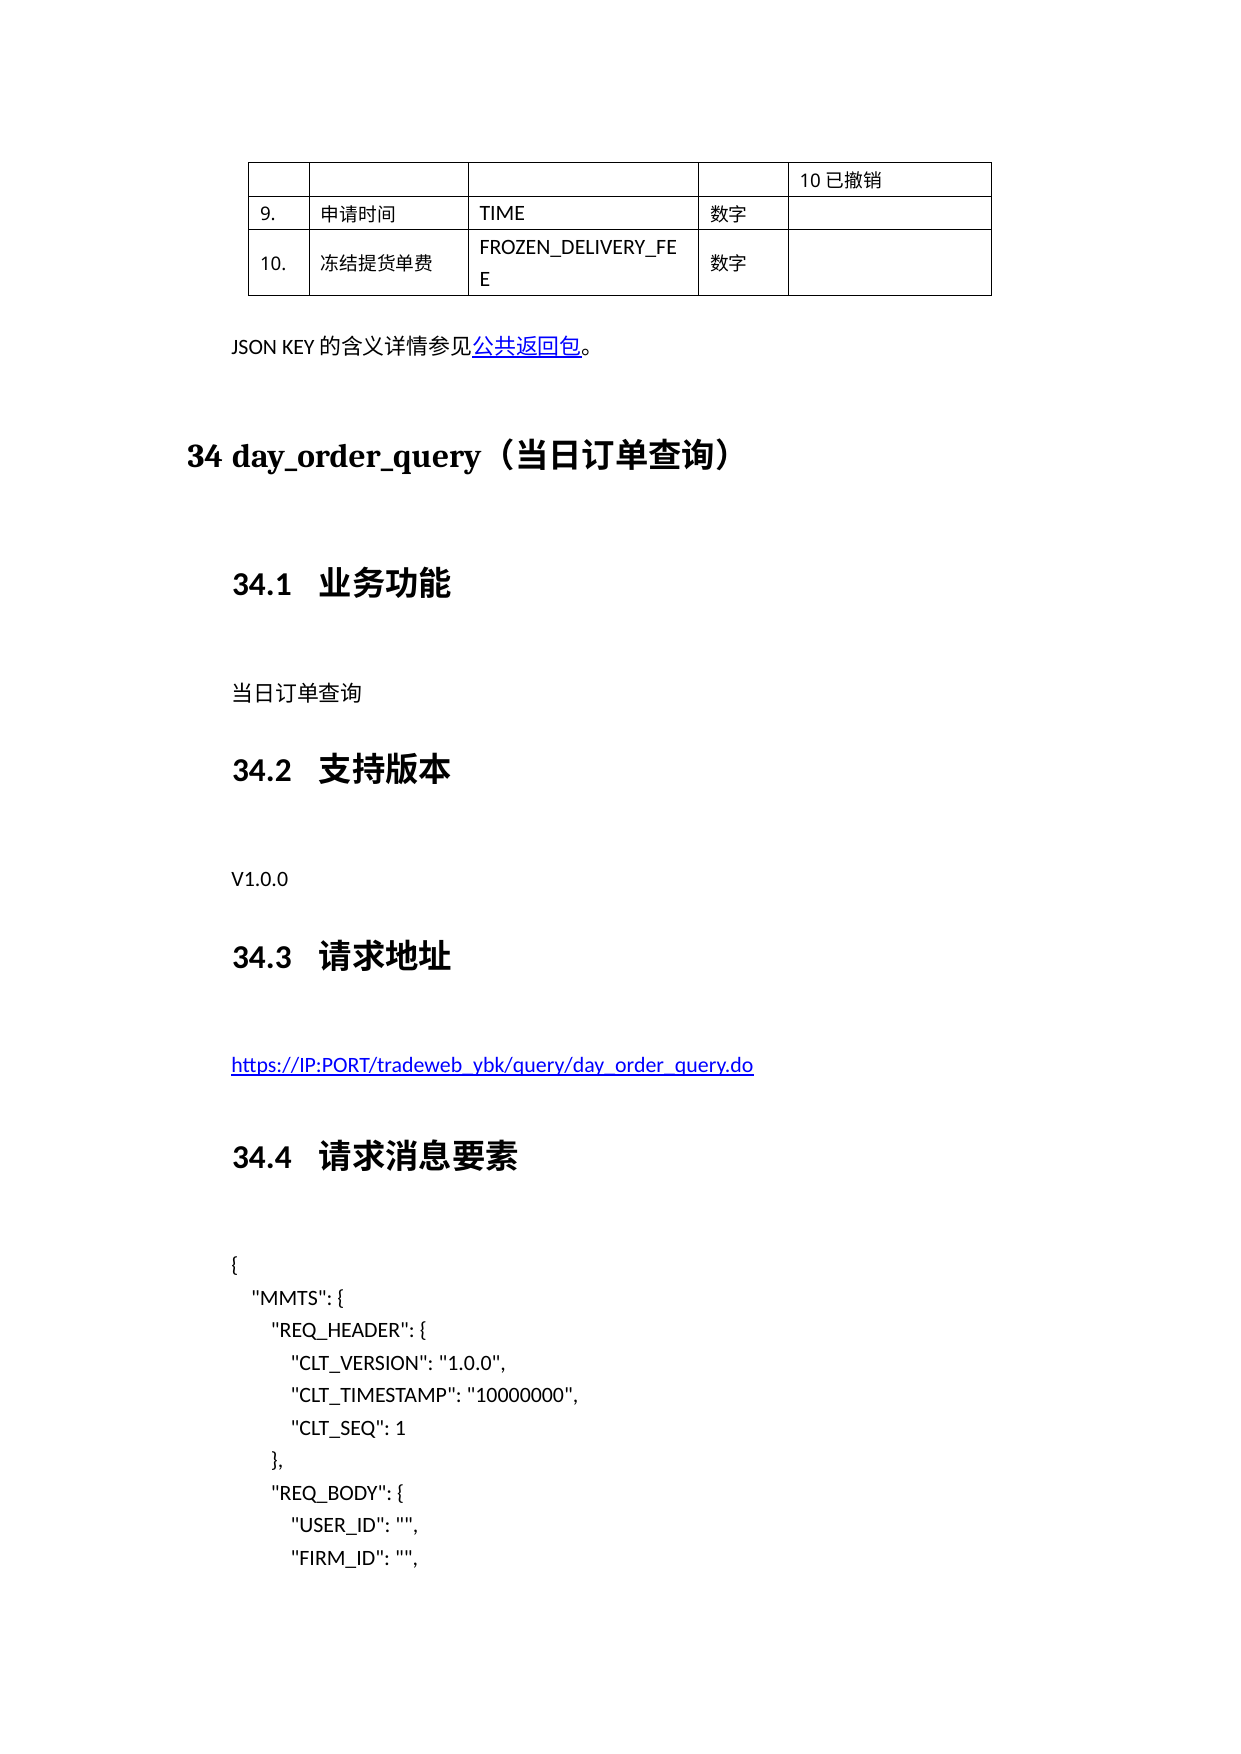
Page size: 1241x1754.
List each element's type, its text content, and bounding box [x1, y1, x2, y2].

text https://IP:PORT/tradeweb_ybk/query/day_order_query.do [187, 1049, 1053, 1081]
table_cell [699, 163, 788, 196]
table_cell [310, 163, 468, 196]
subtitle 请求消息要素 [232, 1122, 1053, 1187]
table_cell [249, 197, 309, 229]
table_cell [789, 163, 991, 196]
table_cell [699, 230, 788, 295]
text { [187, 1249, 1053, 1281]
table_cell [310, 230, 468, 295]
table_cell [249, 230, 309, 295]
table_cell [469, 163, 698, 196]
text V1.0.0 [231, 862, 1053, 894]
text "REQ_BODY": { [187, 1476, 1053, 1509]
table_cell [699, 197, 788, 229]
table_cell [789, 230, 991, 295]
subtitle 请求地址 [232, 921, 1053, 986]
text "REQ_HEADER": { [187, 1314, 1053, 1346]
text "CLT_TIMESTAMP": "10000000", [187, 1379, 1053, 1411]
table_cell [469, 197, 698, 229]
text JSON KEY的含义详情参见公共返回包。 [187, 329, 1053, 361]
subtitle day_order_query（当日订单查询） [187, 421, 1053, 486]
text "USER_ID": "", [187, 1509, 1053, 1541]
text "MMTS": { [187, 1281, 1053, 1314]
text }, [187, 1444, 1053, 1476]
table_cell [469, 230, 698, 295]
text "FIRM_ID": "", [187, 1541, 1053, 1574]
text "CLT_VERSION": "1.0.0", [187, 1346, 1053, 1379]
subtitle 支持版本 [232, 735, 1053, 800]
subtitle 业务功能 [232, 548, 1053, 613]
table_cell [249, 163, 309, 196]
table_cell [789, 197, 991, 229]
text "CLT_SEQ": 1 [187, 1411, 1053, 1444]
text 当日订单查询 [231, 675, 1053, 708]
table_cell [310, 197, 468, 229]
